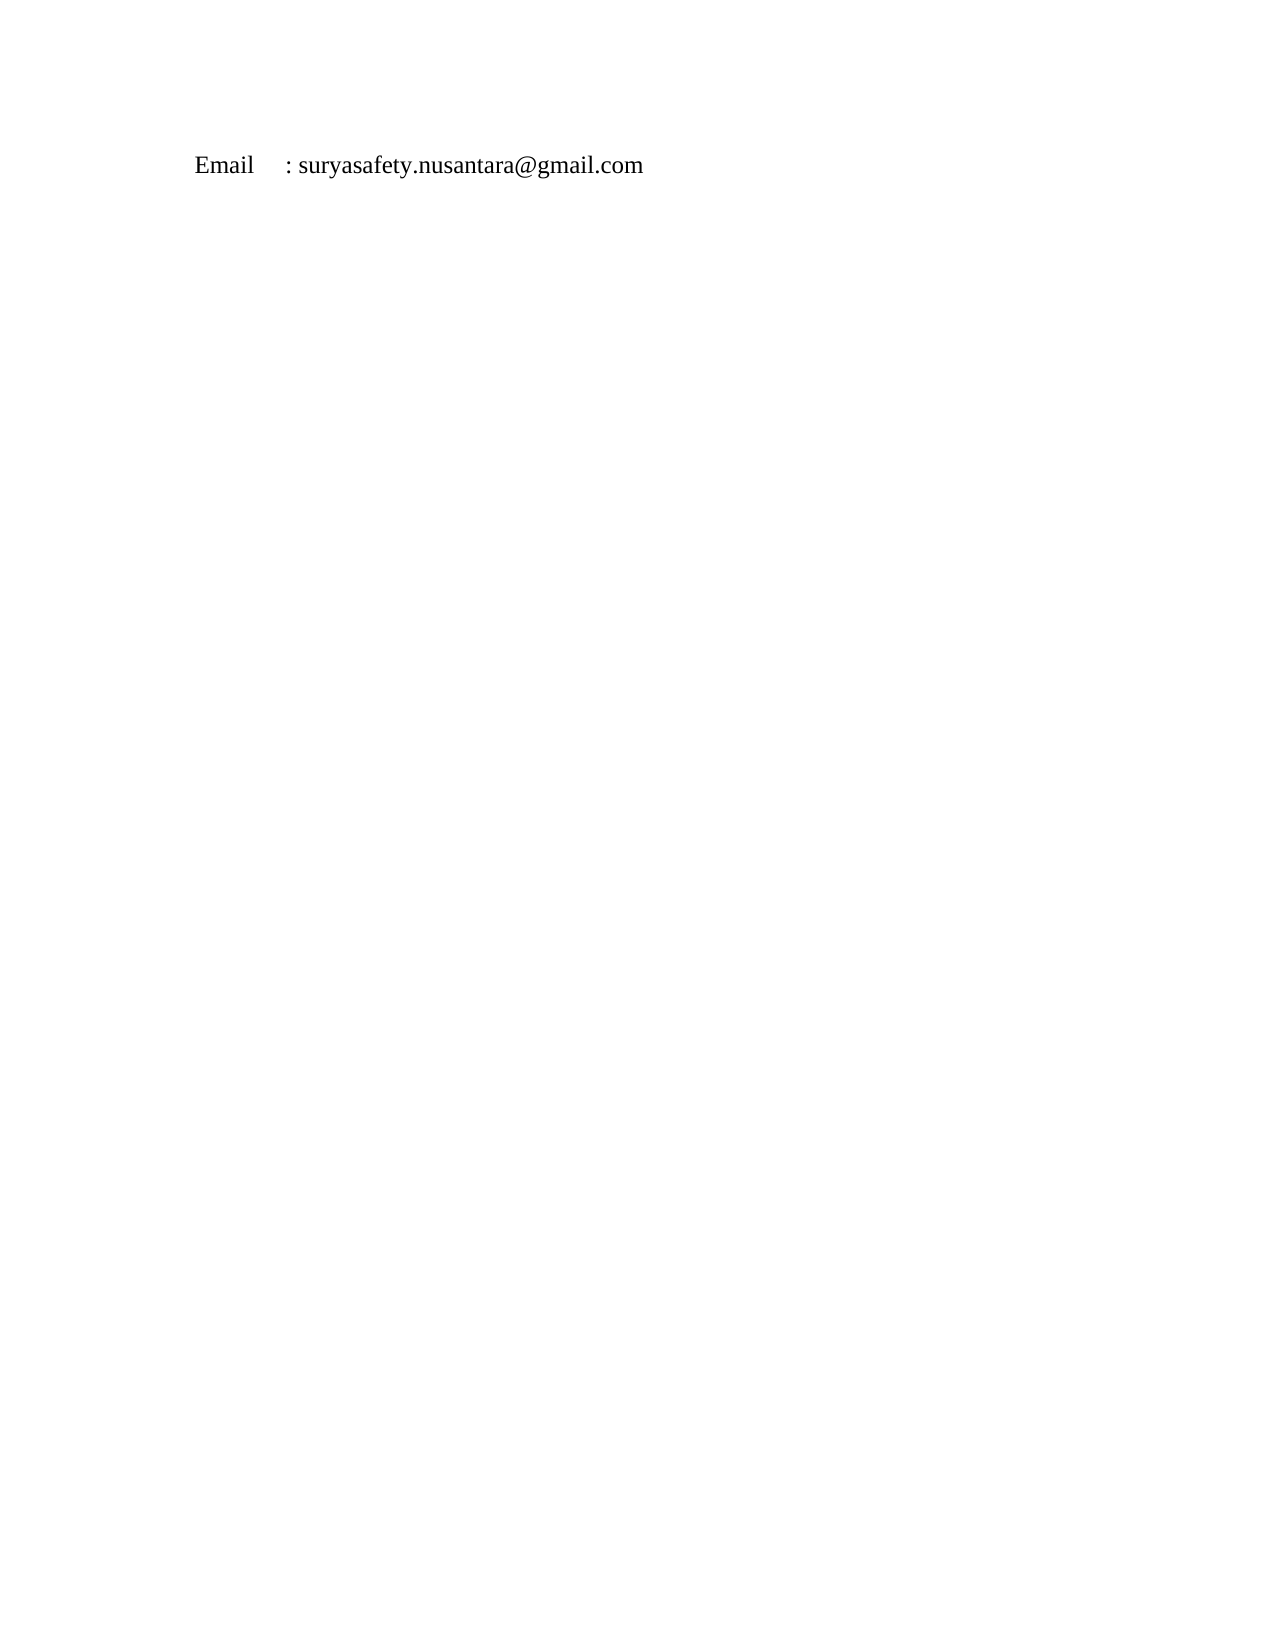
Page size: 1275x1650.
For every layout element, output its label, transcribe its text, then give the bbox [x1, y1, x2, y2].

list Email : suryasafety.nusantara@gmail.com [194, 150, 1125, 179]
